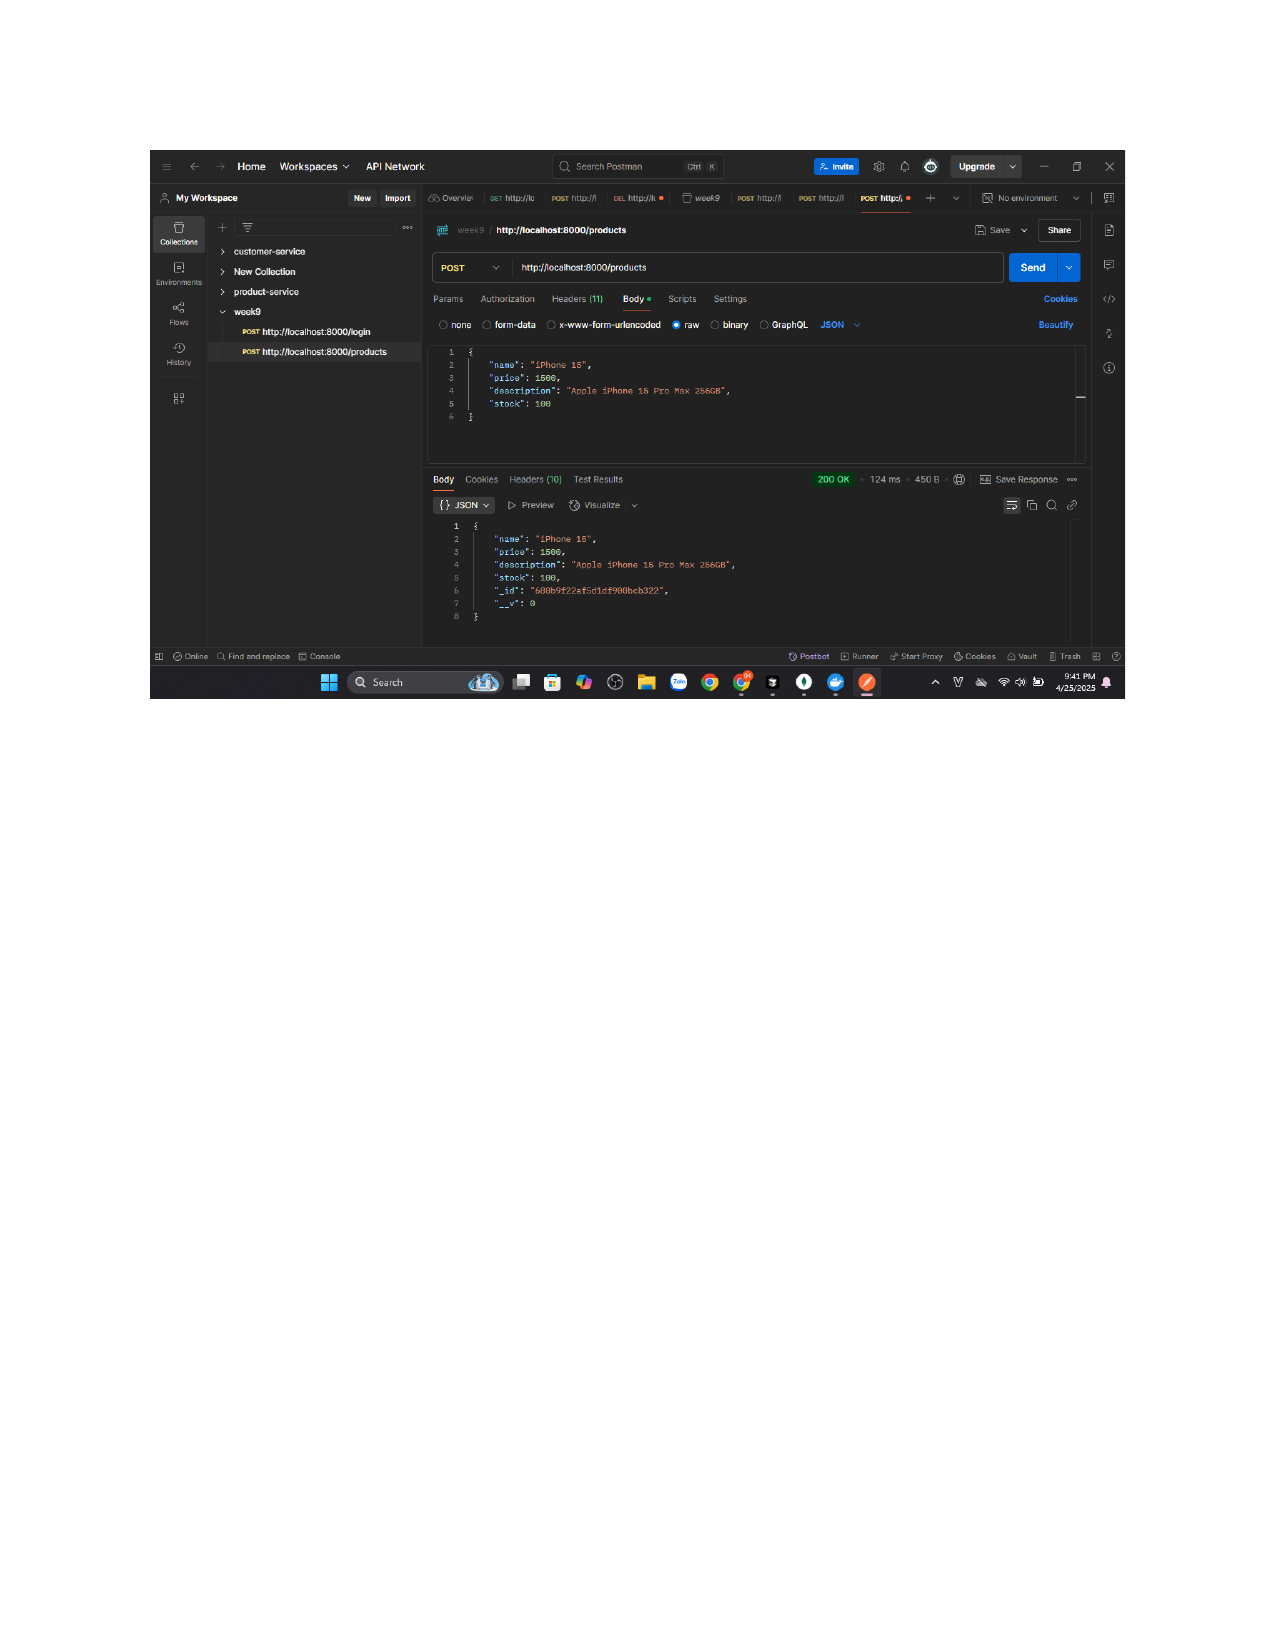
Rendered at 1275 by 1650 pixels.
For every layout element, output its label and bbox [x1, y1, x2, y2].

picture [150, 150, 1125, 699]
